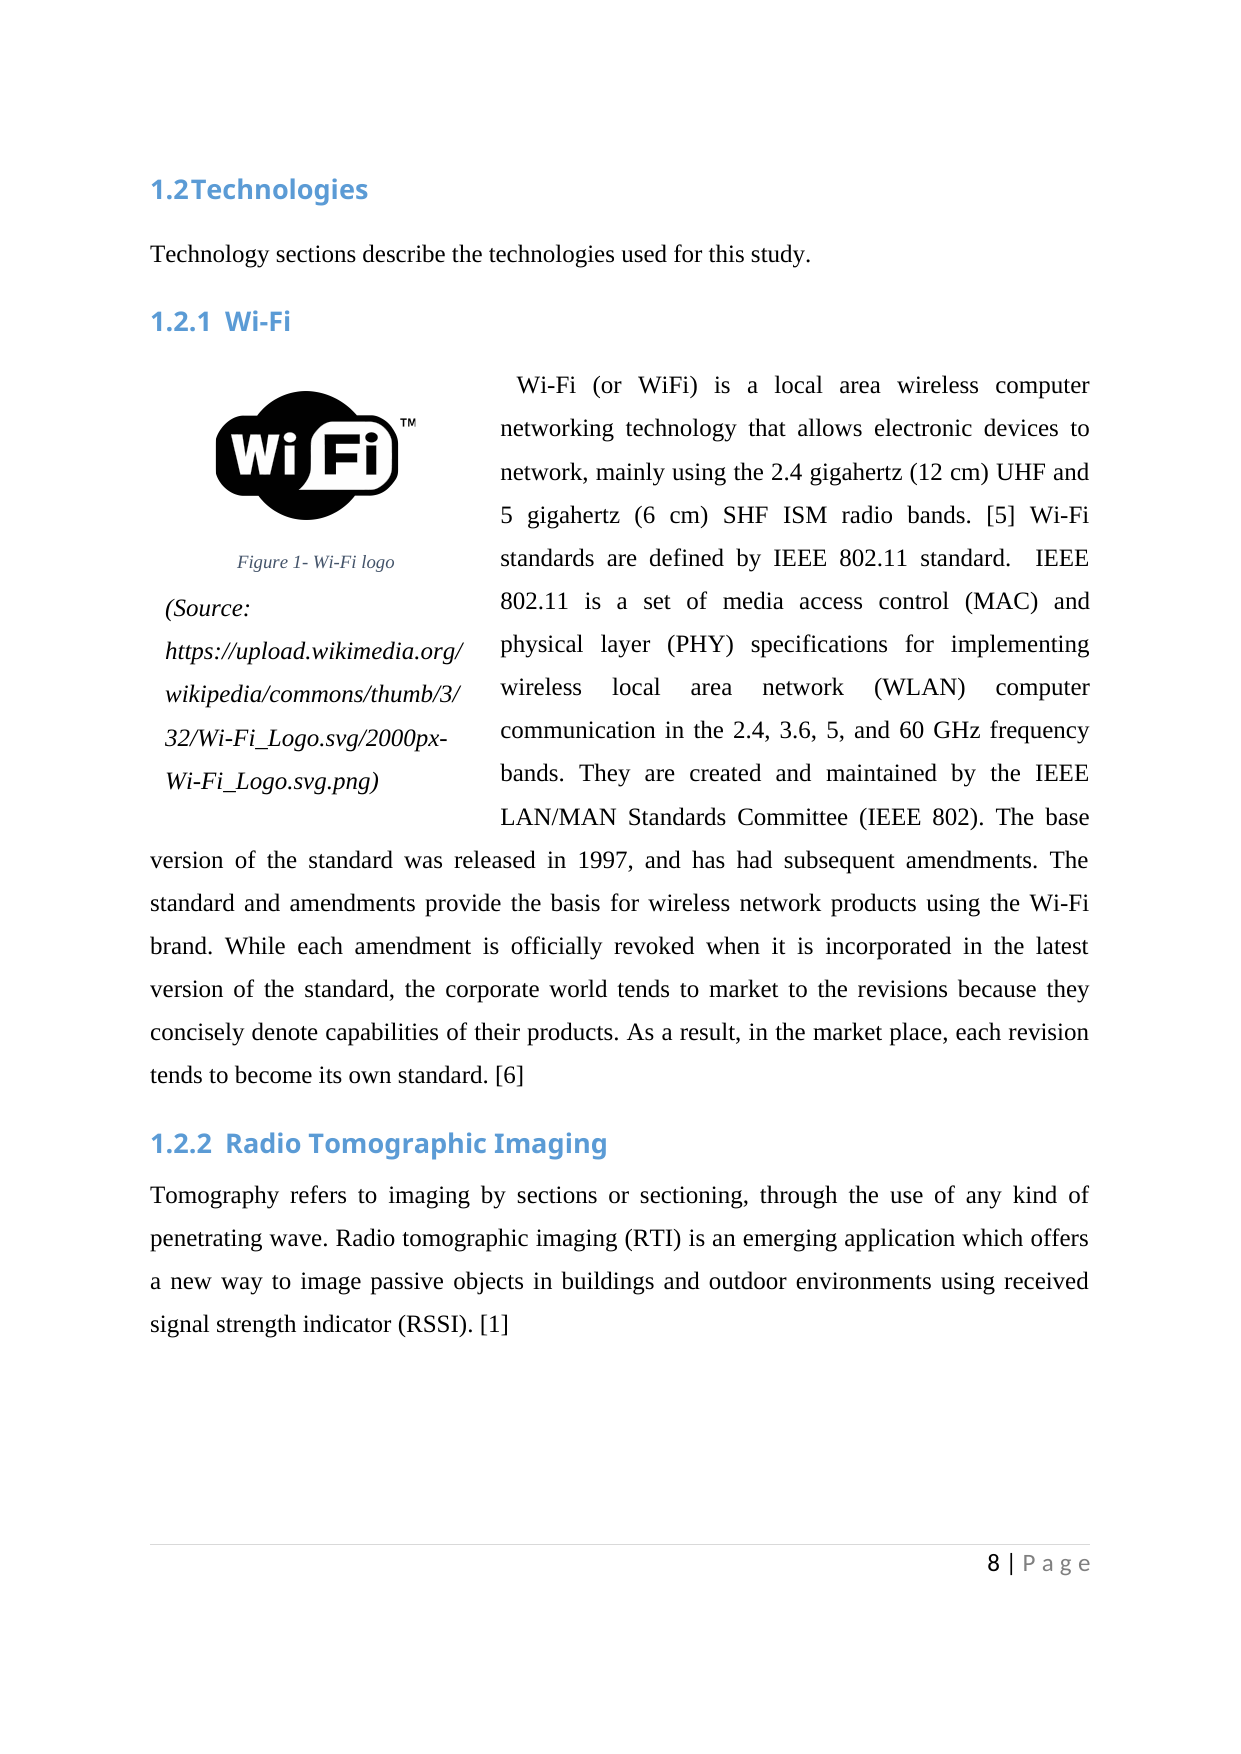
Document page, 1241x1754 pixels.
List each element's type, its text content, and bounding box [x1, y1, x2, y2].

text Tomography refers to imaging by sections or sectioning, through the use of any kind of penetrating wave. Radio tomographic imaging (RTI) is an emerging application which offers a new way to image passive objects in buildings and outdoor environments using received signal strength indicator (RSSI). [1] [150, 1180, 1090, 1338]
text Technology sections describe the technologies used for this study. [150, 239, 1090, 267]
subtitle Radio Tomographic Imaging [150, 1124, 1090, 1161]
subtitle Technologies [150, 171, 1090, 208]
picture [215, 391, 416, 520]
subtitle Wi-Fi [150, 303, 1090, 339]
